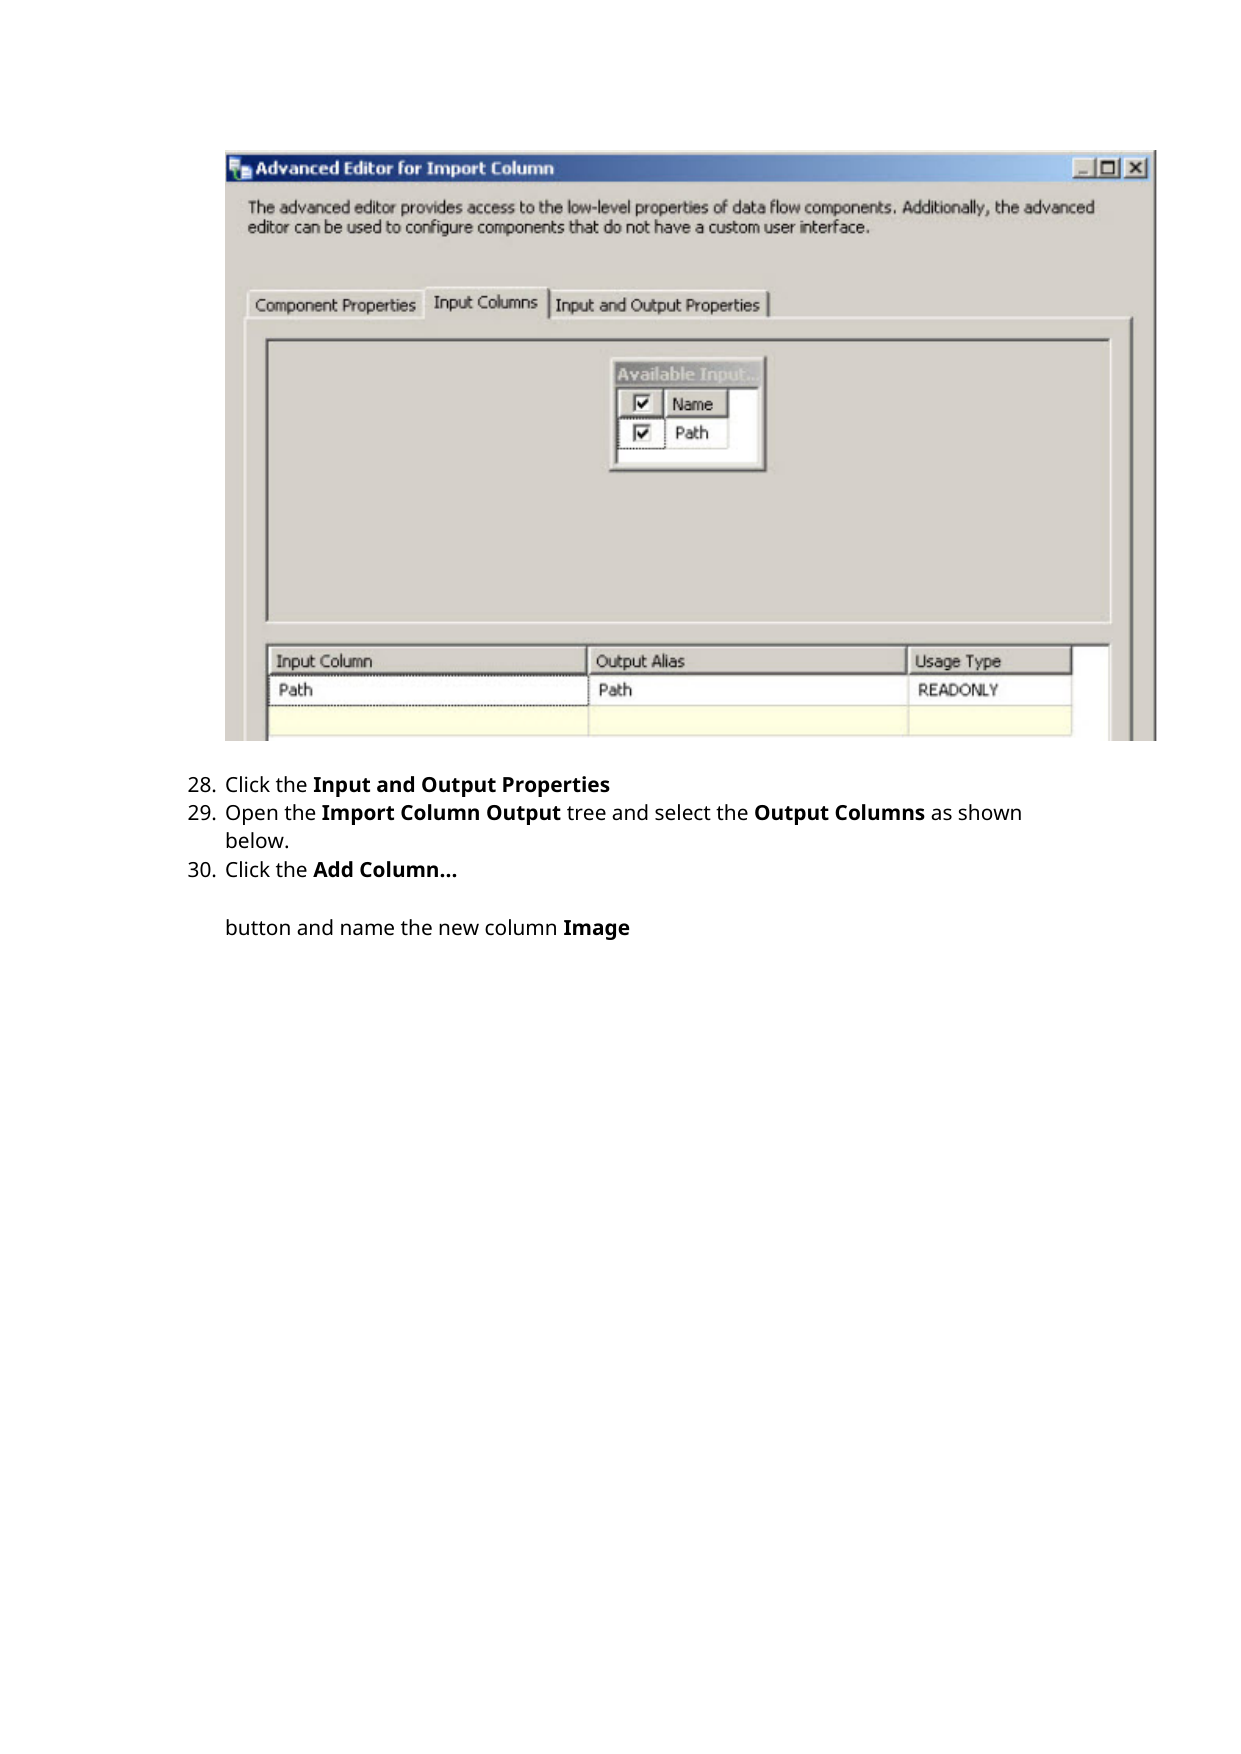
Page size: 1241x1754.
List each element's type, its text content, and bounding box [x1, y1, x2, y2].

list Click the Input and Output Properties [187, 770, 1090, 798]
list Click the Add Column... [187, 855, 1090, 883]
picture [225, 150, 1157, 741]
list Open the Import Column Output tree and select the Output Columns as shown below. [187, 798, 1090, 855]
text button and name the new column Image [225, 913, 1090, 941]
